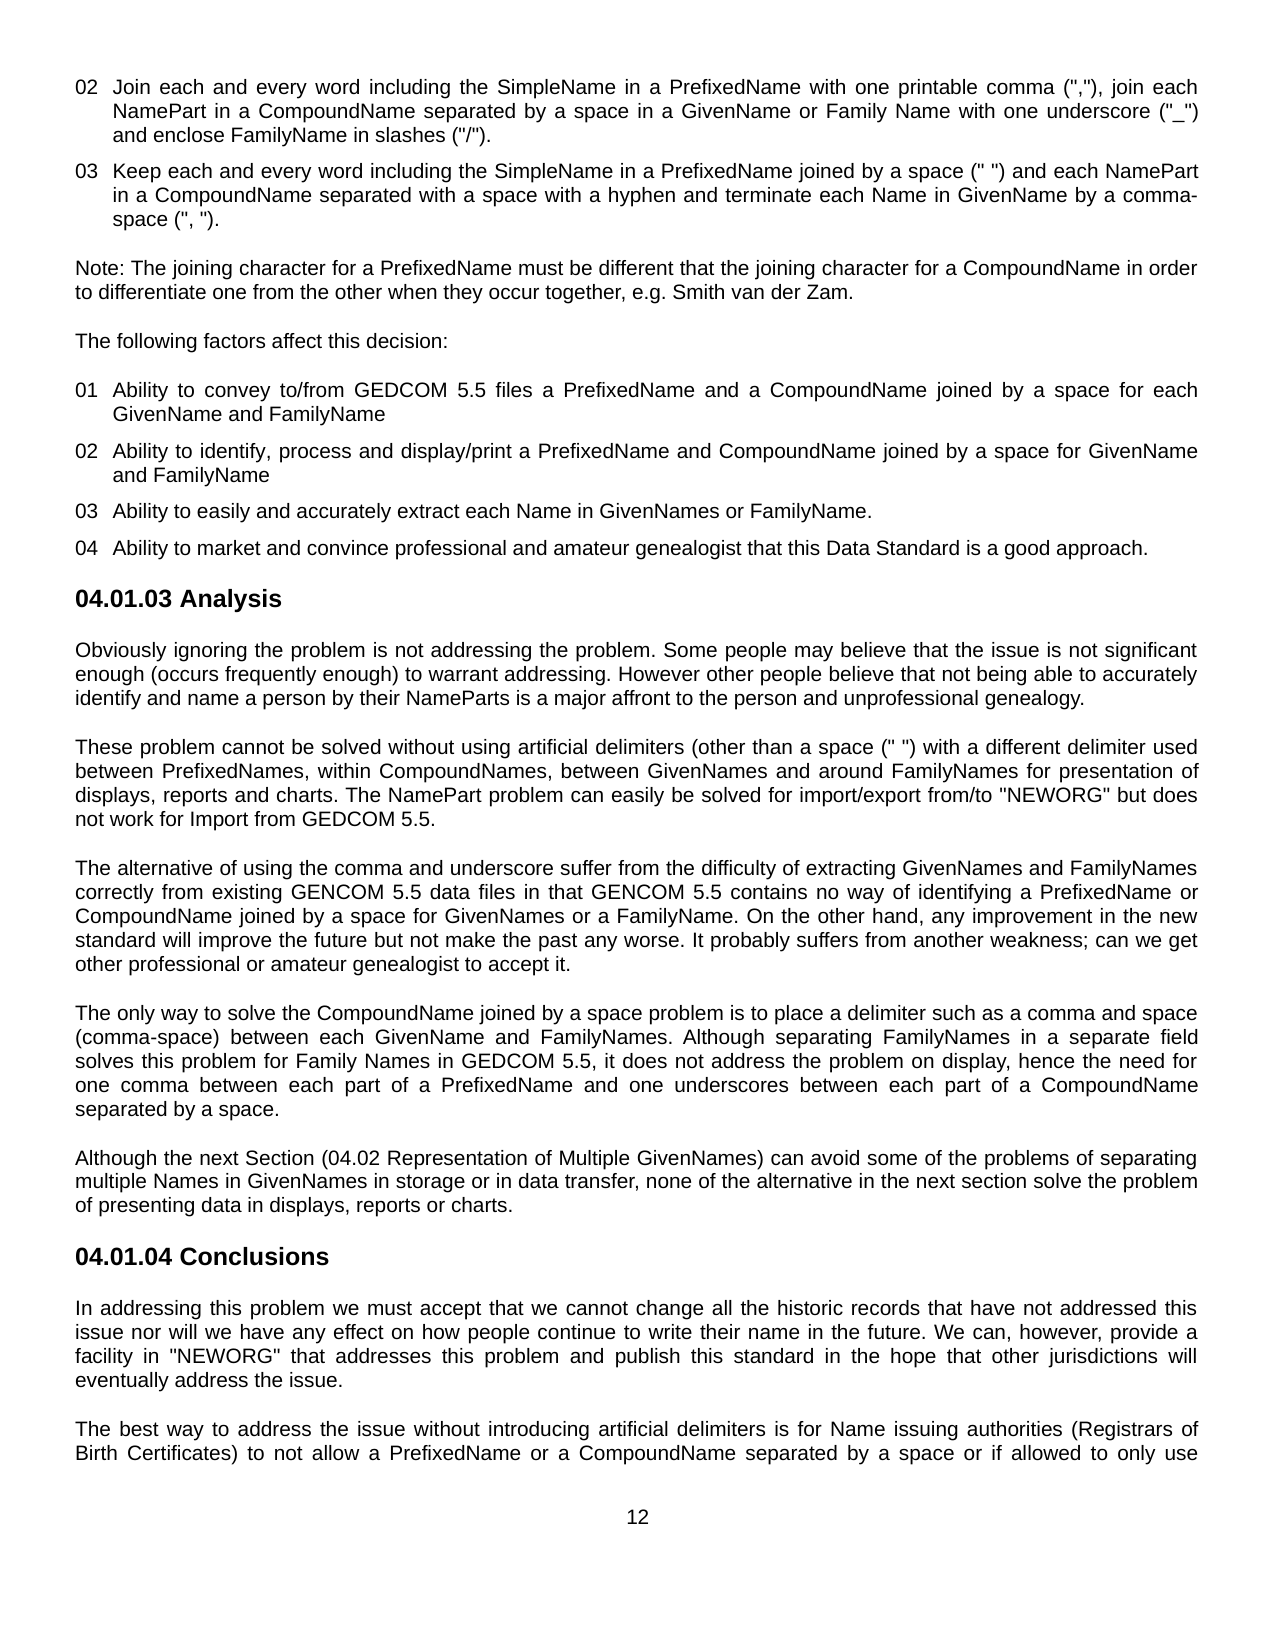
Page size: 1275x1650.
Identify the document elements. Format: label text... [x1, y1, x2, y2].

list Keep each and every word including the SimpleName in a PrefixedName joined by a space (" ") and each NamePart in a CompoundName separated with a space with a hyphen and terminate each Name in GivenName by a comma-space (", "). [75, 159, 1200, 231]
subtitle Analysis [75, 584, 1200, 613]
text The alternative of using the comma and underscore suffer from the difficulty of extracting GivenNames and FamilyNames correctly from existing GENCOM 5.5 data files in that GENCOM 5.5 contains no way of identifying a PrefixedName or CompoundName joined by a space for GivenNames or a FamilyName. On the other hand, any improvement in the new standard will improve the future but not make the past any worse. It probably suffers from another weakness; can we get other professional or amateur genealogist to accept it. [75, 856, 1200, 976]
text The following factors affect this decision: [75, 329, 1200, 353]
list Ability to convey to/from GEDCOM 5.5 files a PrefixedName and a CompoundName joined by a space for each GivenName and FamilyName [75, 378, 1200, 426]
list Ability to market and convince professional and amateur genealogist that this Data Standard is a good approach. [75, 535, 1200, 559]
text In addressing this problem we must accept that we cannot change all the historic records that have not addressed this issue nor will we have any effect on how people continue to write their name in the future. We can, however, provide a facility in "NEWORG" that addresses this problem and publish this standard in the hope that other jurisdictions will eventually address the issue. [75, 1296, 1200, 1392]
text These problem cannot be solved without using artificial delimiters (other than a space (" ") with a different delimiter used between PrefixedNames, within CompoundNames, between GivenNames and around FamilyNames for presentation of displays, reports and charts. The NamePart problem can easily be solved for import/export from/to "NEWORG" but does not work for Import from GEDCOM 5.5. [75, 735, 1200, 831]
list Join each and every word including the SimpleName in a PrefixedName with one printable comma (","), join each NamePart in a CompoundName separated by a space in a GivenName or Family Name with one underscore ("_") and enclose FamilyName in slashes ("/"). [75, 75, 1200, 147]
list Ability to easily and accurately extract each Name in GivenNames or FamilyName. [75, 499, 1200, 523]
text Note: The joining character for a PrefixedName must be different that the joining character for a CompoundName in order to differentiate one from the other when they occur together, e.g. Smith van der Zam. [75, 256, 1200, 304]
list Ability to identify, process and display/print a PrefixedName and CompoundName joined by a space for GivenName and FamilyName [75, 438, 1200, 486]
text Although the next Section (04.02 Representation of Multiple GivenNames) can avoid some of the problems of separating multiple Names in GivenNames in storage or in data transfer, none of the alternative in the next section solve the problem of presenting data in displays, reports or charts. [75, 1145, 1200, 1217]
text Obviously ignoring the problem is not addressing the problem. Some people may believe that the issue is not significant enough (occurs frequently enough) to warrant addressing. However other people believe that not being able to accurately identify and name a person by their NameParts is a major affront to the person and unprofessional genealogy. [75, 638, 1200, 710]
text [75, 1417, 1200, 1465]
subtitle Conclusions [75, 1242, 1200, 1271]
text The only way to solve the CompoundName joined by a space problem is to place a delimiter such as a comma and space (comma-space) between each GivenName and FamilyNames. Although separating FamilyNames in a separate field solves this problem for Family Names in GEDCOM 5.5, it does not address the problem on display, hence the need for one comma between each part of a PrefixedName and one underscores between each part of a CompoundName separated by a space. [75, 1001, 1200, 1120]
